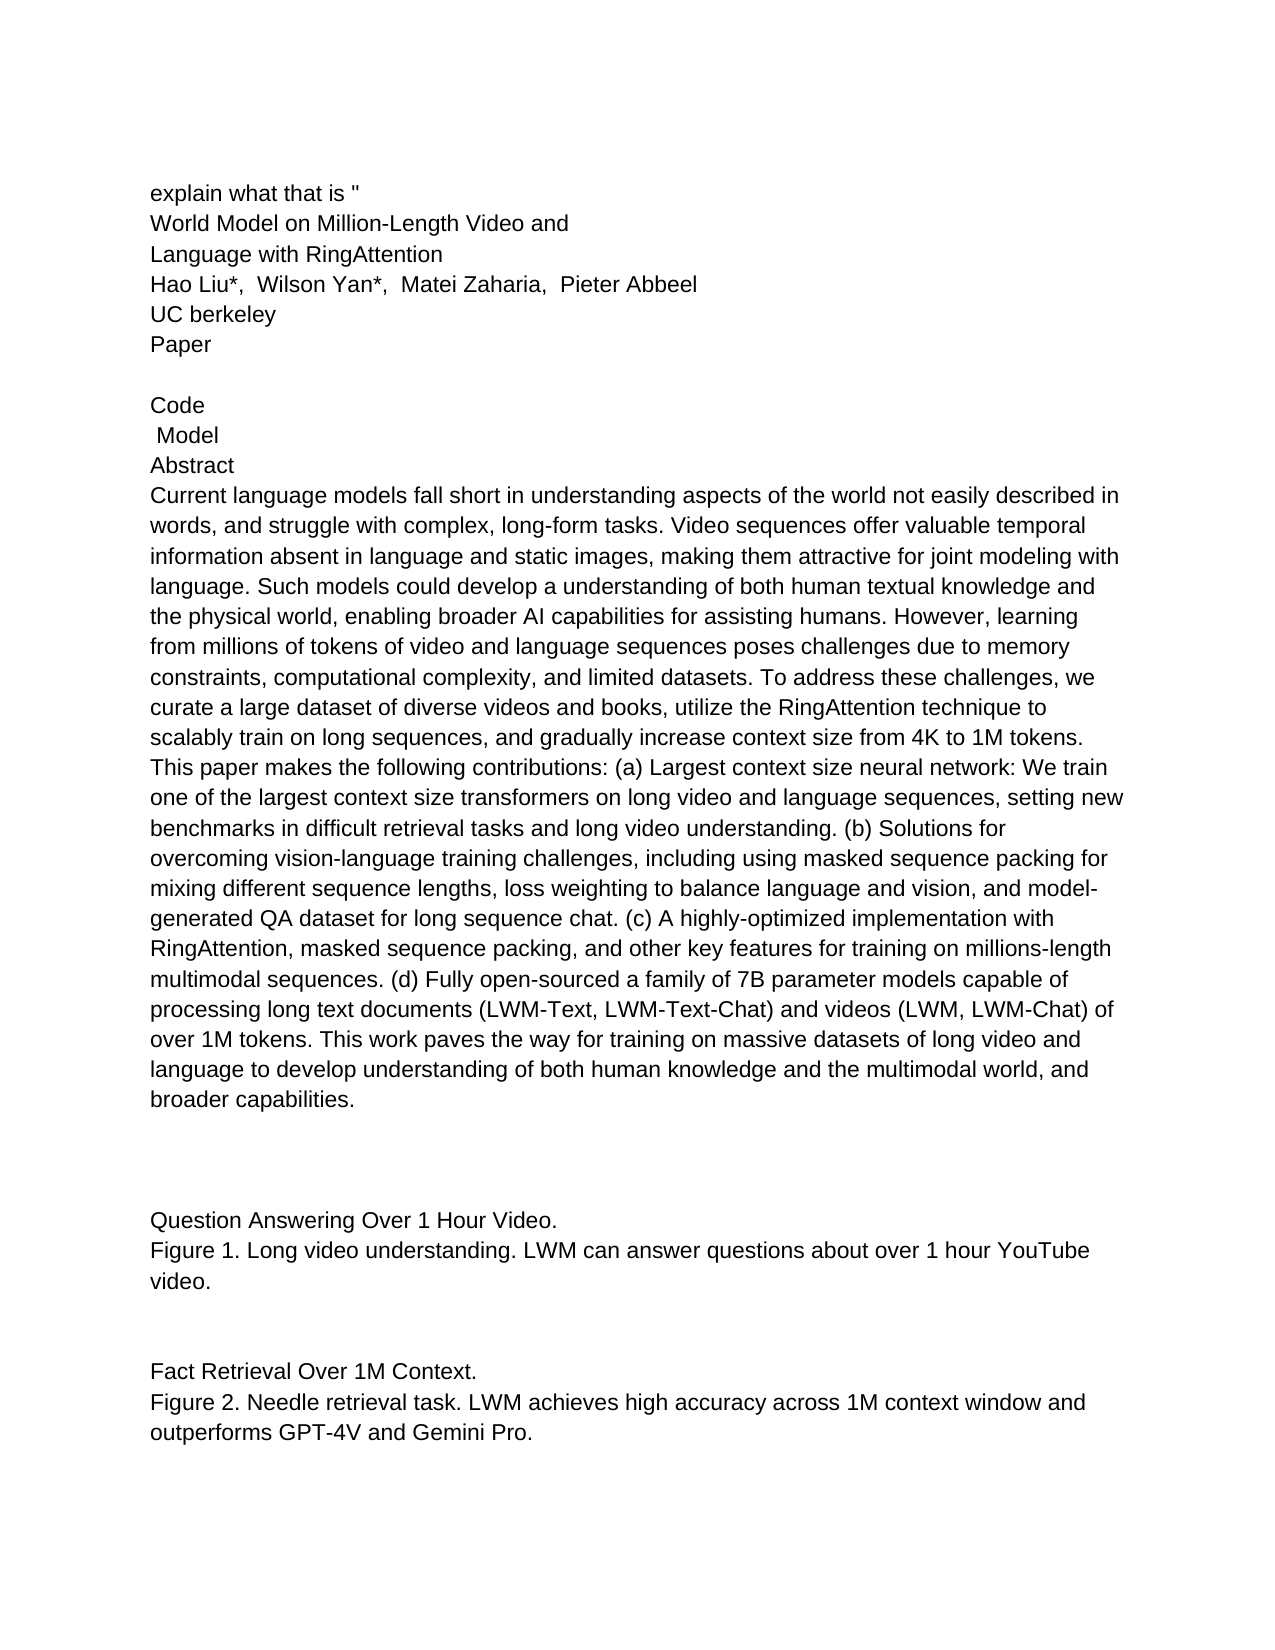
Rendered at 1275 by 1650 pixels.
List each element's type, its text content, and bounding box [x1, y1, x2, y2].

text Abstract [150, 452, 1125, 478]
text Figure 1. Long video understanding. LWM can answer questions about over 1 hour YouTube video. [150, 1237, 1125, 1294]
text World Model on Million-Length Video and [150, 210, 1125, 237]
text UC berkeley [150, 301, 1125, 327]
text explain what that is " [150, 180, 1125, 207]
text Question Answering Over 1 Hour Video. [150, 1207, 1125, 1234]
text Code [150, 392, 1125, 418]
text Model [150, 422, 1125, 448]
text Language with RingAttention [150, 241, 1125, 267]
text Paper [150, 331, 1125, 358]
text Fact Retrieval Over 1M Context. [150, 1358, 1125, 1385]
text Current language models fall short in understanding aspects of the world not easily described in words, and struggle with complex, long-form tasks. Video sequences offer valuable temporal information absent in language and static images, making them attractive for joint modeling with language. Such models could develop a understanding of both human textual knowledge and the physical world, enabling broader AI capabilities for assisting humans. However, learning from millions of tokens of video and language sequences poses challenges due to memory constraints, computational complexity, and limited datasets. To address these challenges, we curate a large dataset of diverse videos and books, utilize the RingAttention technique to scalably train on long sequences, and gradually increase context size from 4K to 1M tokens. This paper makes the following contributions: (a) Largest context size neural network: We train one of the largest context size transformers on long video and language sequences, setting new benchmarks in difficult retrieval tasks and long video understanding. (b) Solutions for overcoming vision-language training challenges, including using masked sequence packing for mixing different sequence lengths, loss weighting to balance language and vision, and model-generated QA dataset for long sequence chat. (c) A highly-optimized implementation with RingAttention, masked sequence packing, and other key features for training on millions-length multimodal sequences. (d) Fully open-sourced a family of 7B parameter models capable of processing long text documents (LWM-Text, LWM-Text-Chat) and videos (LWM, LWM-Chat) of over 1M tokens. This work paves the way for training on massive datasets of long video and language to develop understanding of both human knowledge and the multimodal world, and broader capabilities. [150, 482, 1125, 1113]
text Hao Liu*, Wilson Yan*, Matei Zaharia, Pieter Abbeel [150, 271, 1125, 297]
text Figure 2. Needle retrieval task. LWM achieves high accuracy across 1M context window and outperforms GPT-4V and Gemini Pro. [150, 1388, 1125, 1445]
